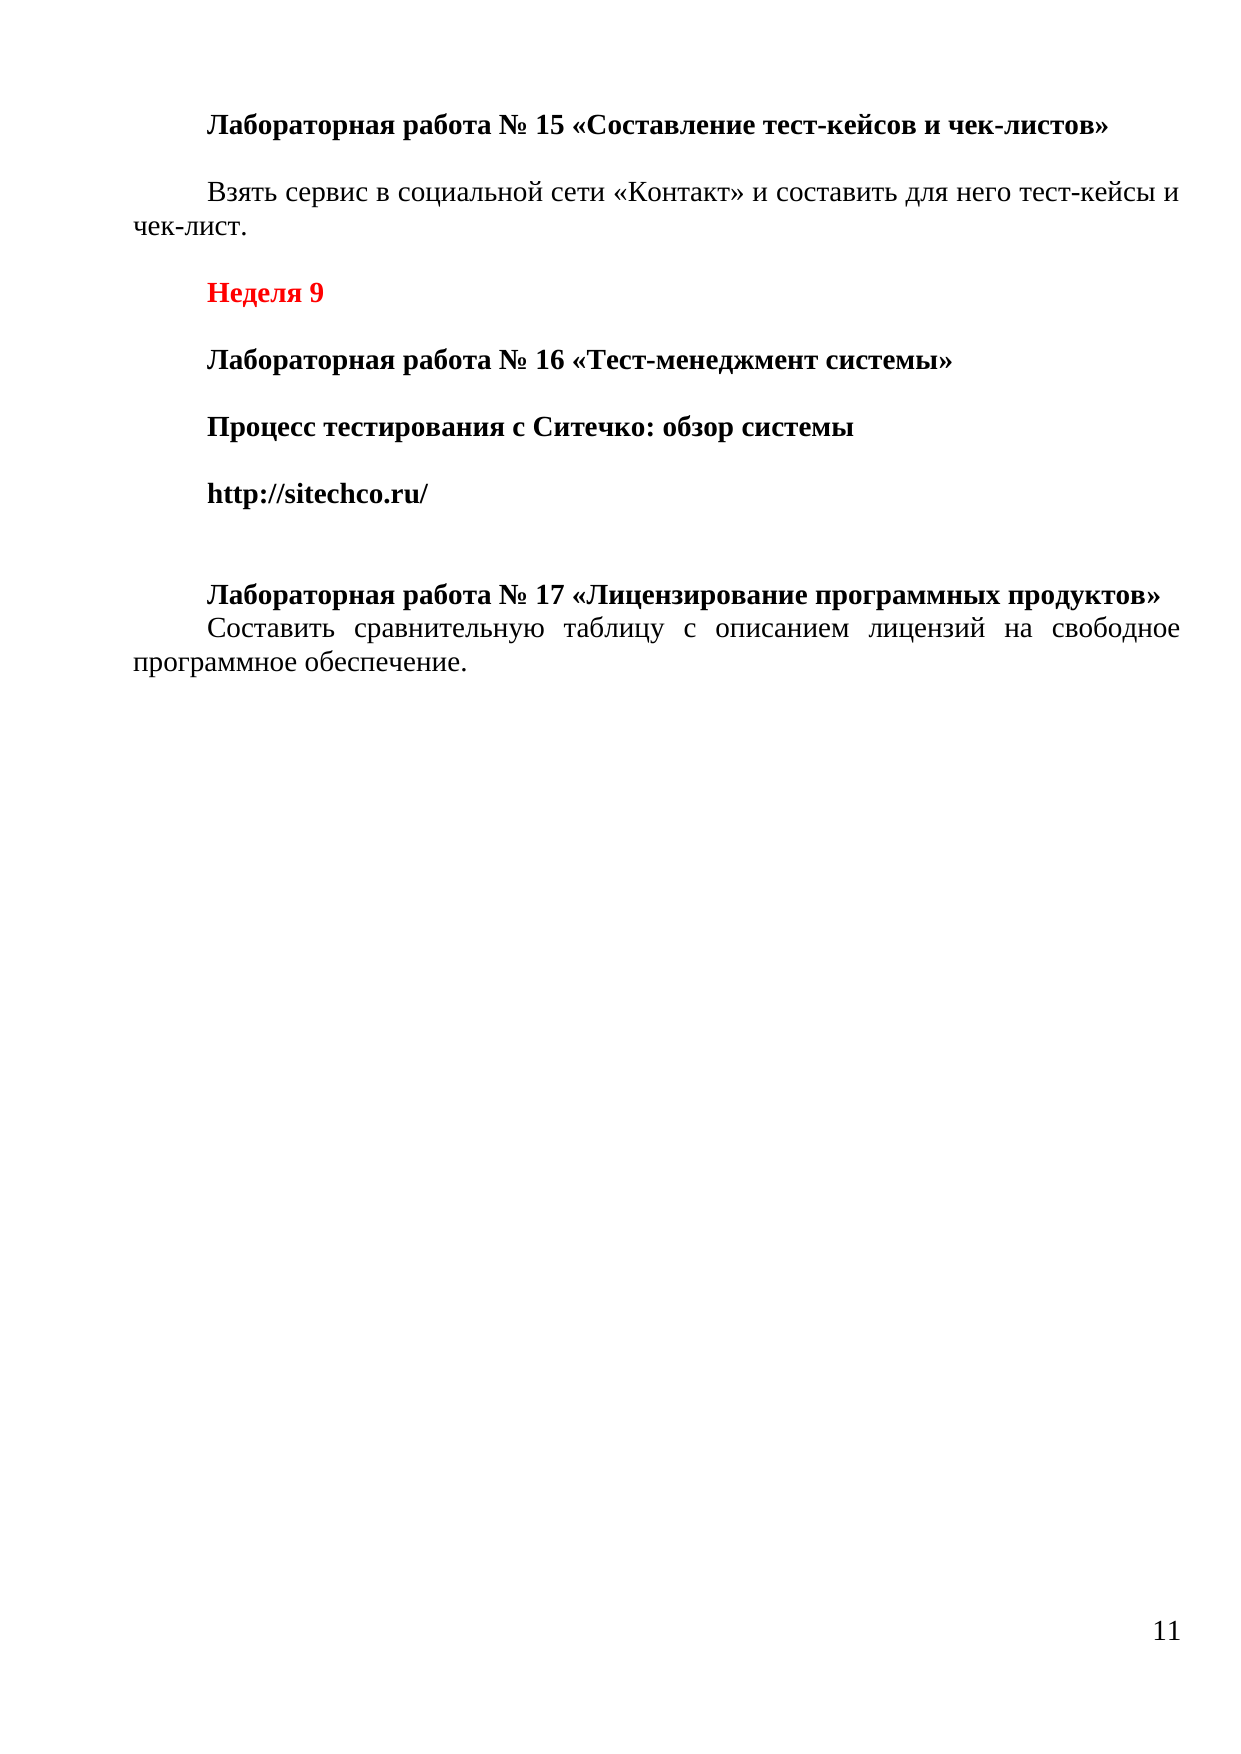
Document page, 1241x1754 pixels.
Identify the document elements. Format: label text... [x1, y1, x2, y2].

text Взять сервис в социальной сети «Контакт» и составить для него тест-кейсы и чек-лист. [133, 174, 1181, 242]
text Процесс тестирования с Ситечко: обзор системы [133, 409, 1181, 443]
text http://sitechco.ru/ [133, 476, 1181, 510]
text Лабораторная работа № 17 «Лицензирование программных продуктов» [133, 577, 1181, 611]
text Лабораторная работа № 16 «Тест-менеджмент системы» [133, 342, 1181, 376]
text Неделя 9 [133, 275, 1181, 309]
text Составить сравнительную таблицу с описанием лицензий на свободное программное обеспечение. [133, 611, 1181, 678]
text Лабораторная работа № 15 «Составление тест-кейсов и чек-листов» [133, 107, 1181, 141]
